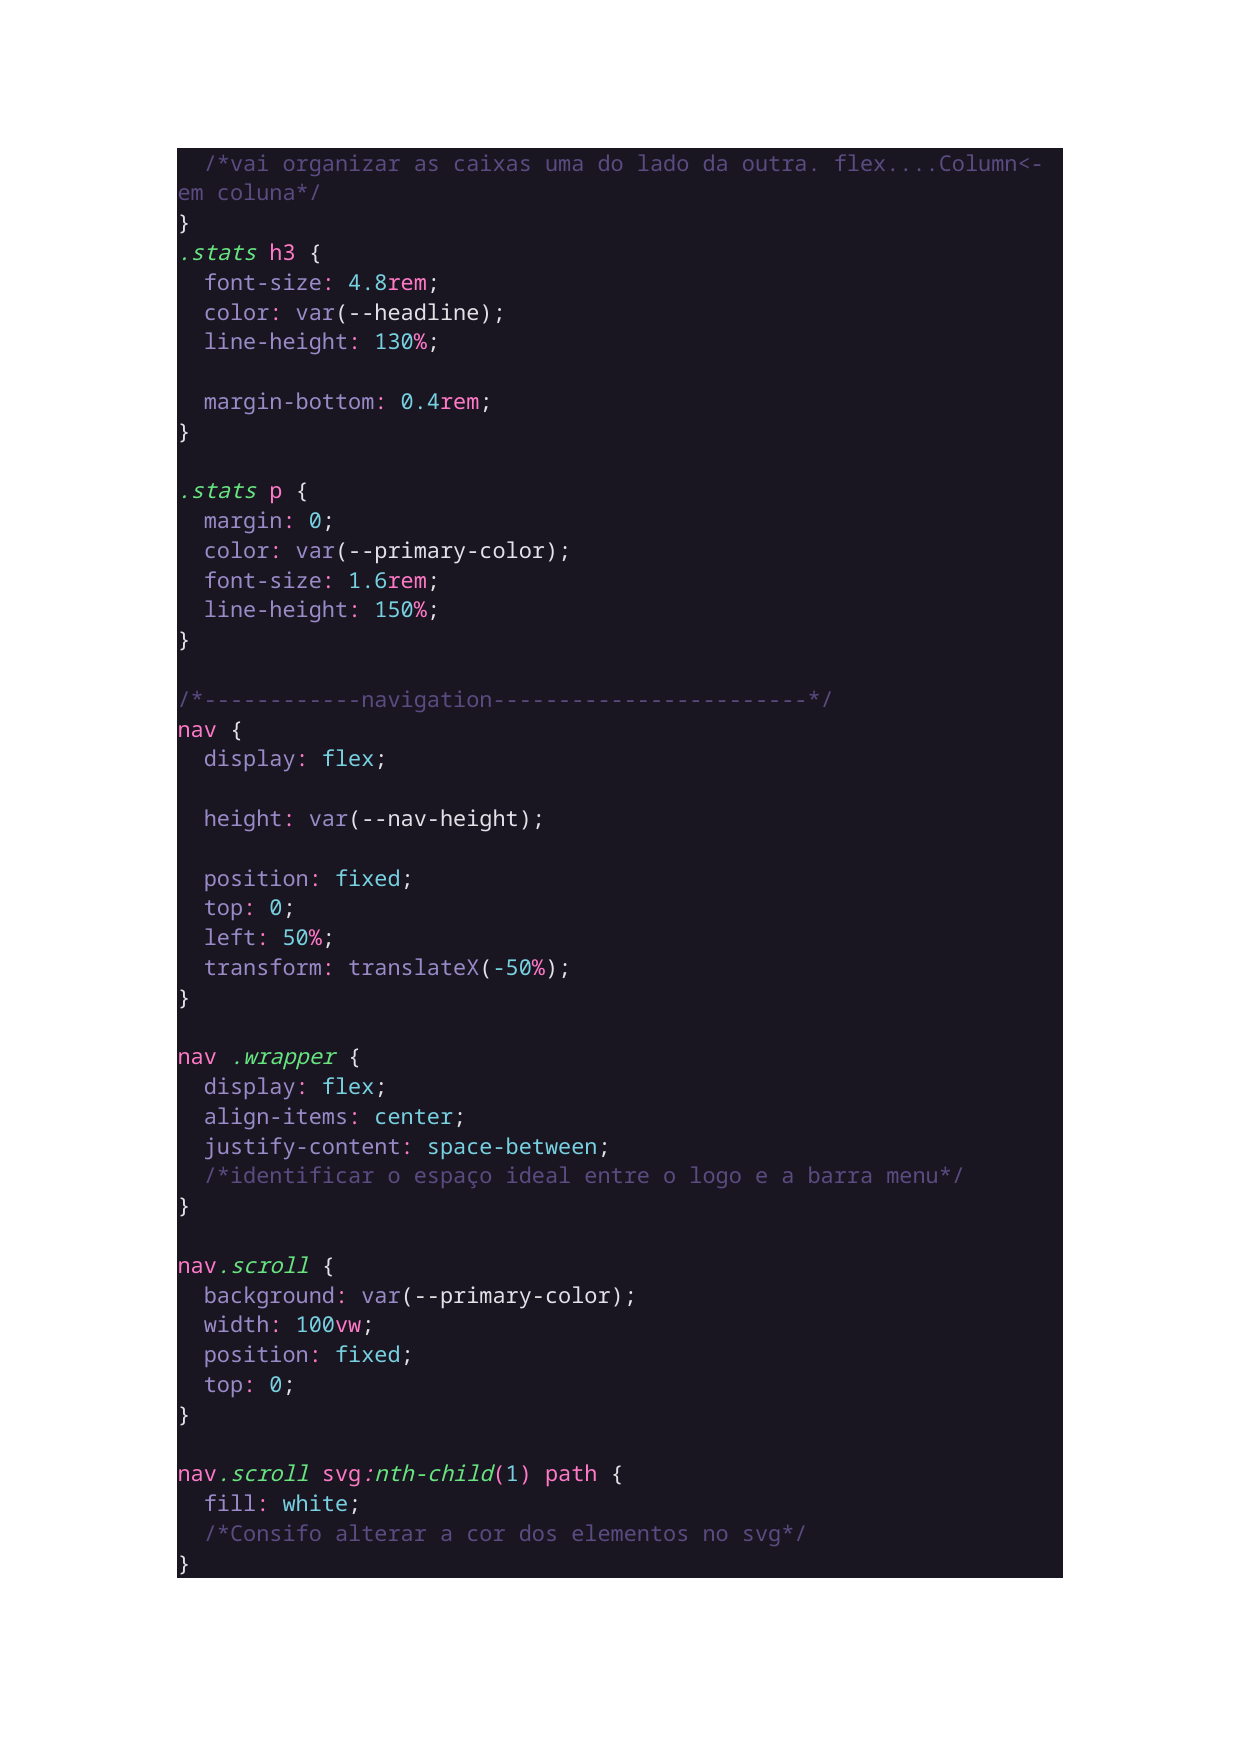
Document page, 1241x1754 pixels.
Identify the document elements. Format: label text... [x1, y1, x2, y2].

text transform: translateX(-50%); [177, 952, 1063, 982]
text nav { [177, 714, 1063, 743]
text } [177, 982, 1063, 1012]
text color: var(--headline); [177, 297, 1063, 326]
text nav .wrapper { [177, 1041, 1063, 1071]
text left: 50%; [177, 922, 1063, 952]
text color: var(--primary-color); [177, 535, 1063, 565]
text /*vai organizar as caixas uma do lado da outra. flex....Column<-em coluna*/ [177, 148, 1063, 207]
text width: 100vw; [177, 1309, 1063, 1339]
text } [177, 207, 1063, 237]
text nav.scroll svg:nth-child(1) path { [177, 1458, 1063, 1488]
text line-height: 130%; [177, 326, 1063, 356]
text } [177, 1399, 1063, 1429]
text .stats p { [177, 475, 1063, 505]
text height: var(--nav-height); [177, 803, 1063, 833]
text display: flex; [177, 743, 1063, 773]
text /*------------navigation------------------------*/ [177, 684, 1063, 714]
text } [177, 1190, 1063, 1220]
text font-size: 1.6rem; [177, 565, 1063, 594]
text } [177, 1548, 1063, 1578]
text position: fixed; [177, 863, 1063, 892]
text } [177, 416, 1063, 446]
text /*identificar o espaço ideal entre o logo e a barra menu*/ [177, 1161, 1063, 1190]
text nav.scroll { [177, 1250, 1063, 1280]
text line-height: 150%; [177, 594, 1063, 624]
text .stats h3 { [177, 237, 1063, 267]
text margin-bottom: 0.4rem; [177, 386, 1063, 416]
text } [177, 624, 1063, 654]
text margin: 0; [177, 505, 1063, 535]
text font-size: 4.8rem; [177, 267, 1063, 297]
text position: fixed; [177, 1339, 1063, 1369]
text justify-content: space-between; [177, 1131, 1063, 1161]
text top: 0; [177, 892, 1063, 922]
text top: 0; [177, 1369, 1063, 1399]
text fill: white; [177, 1488, 1063, 1518]
text display: flex; [177, 1071, 1063, 1101]
text background: var(--primary-color); [177, 1280, 1063, 1309]
text /*Consifo alterar a cor dos elementos no svg*/ [177, 1518, 1063, 1548]
text align-items: center; [177, 1101, 1063, 1131]
